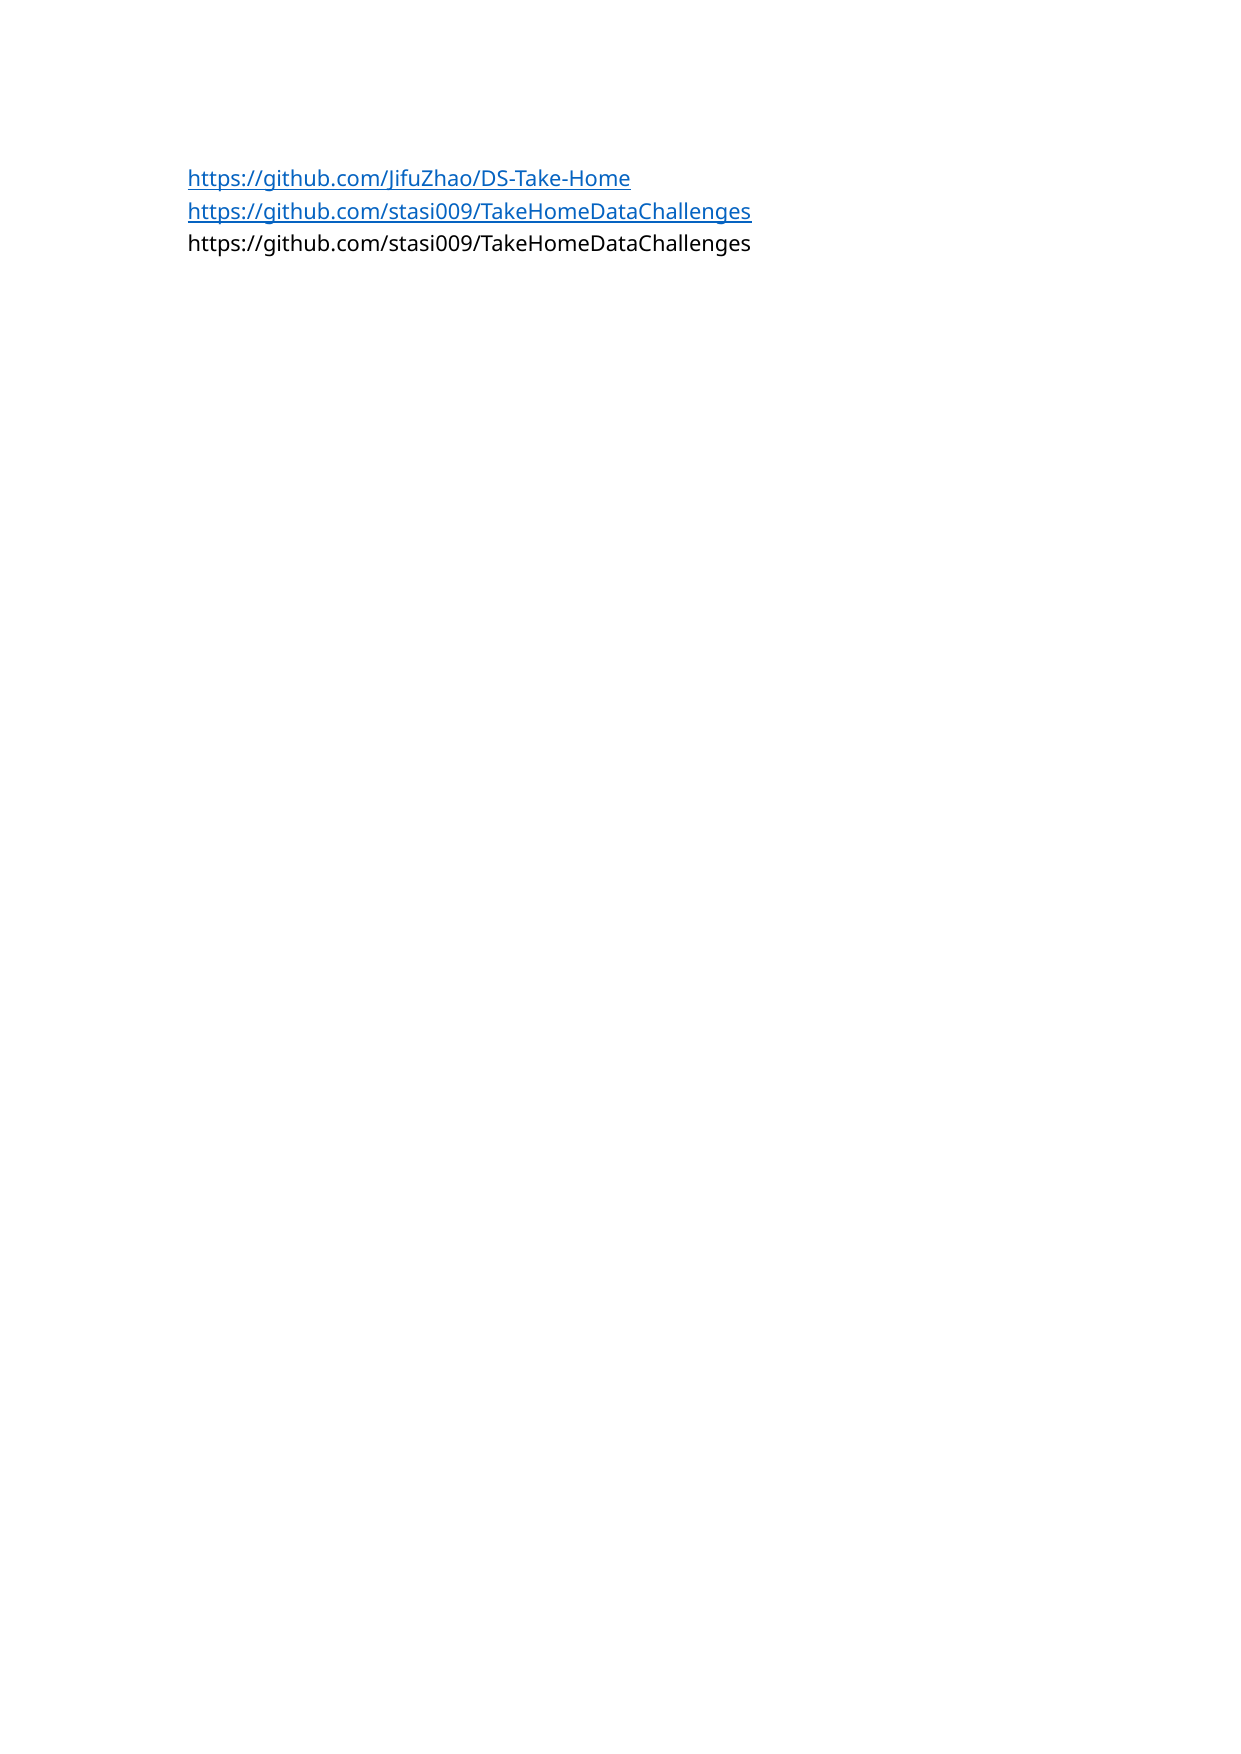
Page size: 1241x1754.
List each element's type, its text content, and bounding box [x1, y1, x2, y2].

text https://github.com/JifuZhao/DS-Take-Home [187, 162, 1053, 194]
text https://github.com/stasi009/TakeHomeDataChallenges [187, 227, 1053, 259]
text https://github.com/stasi009/TakeHomeDataChallenges [187, 194, 1053, 227]
